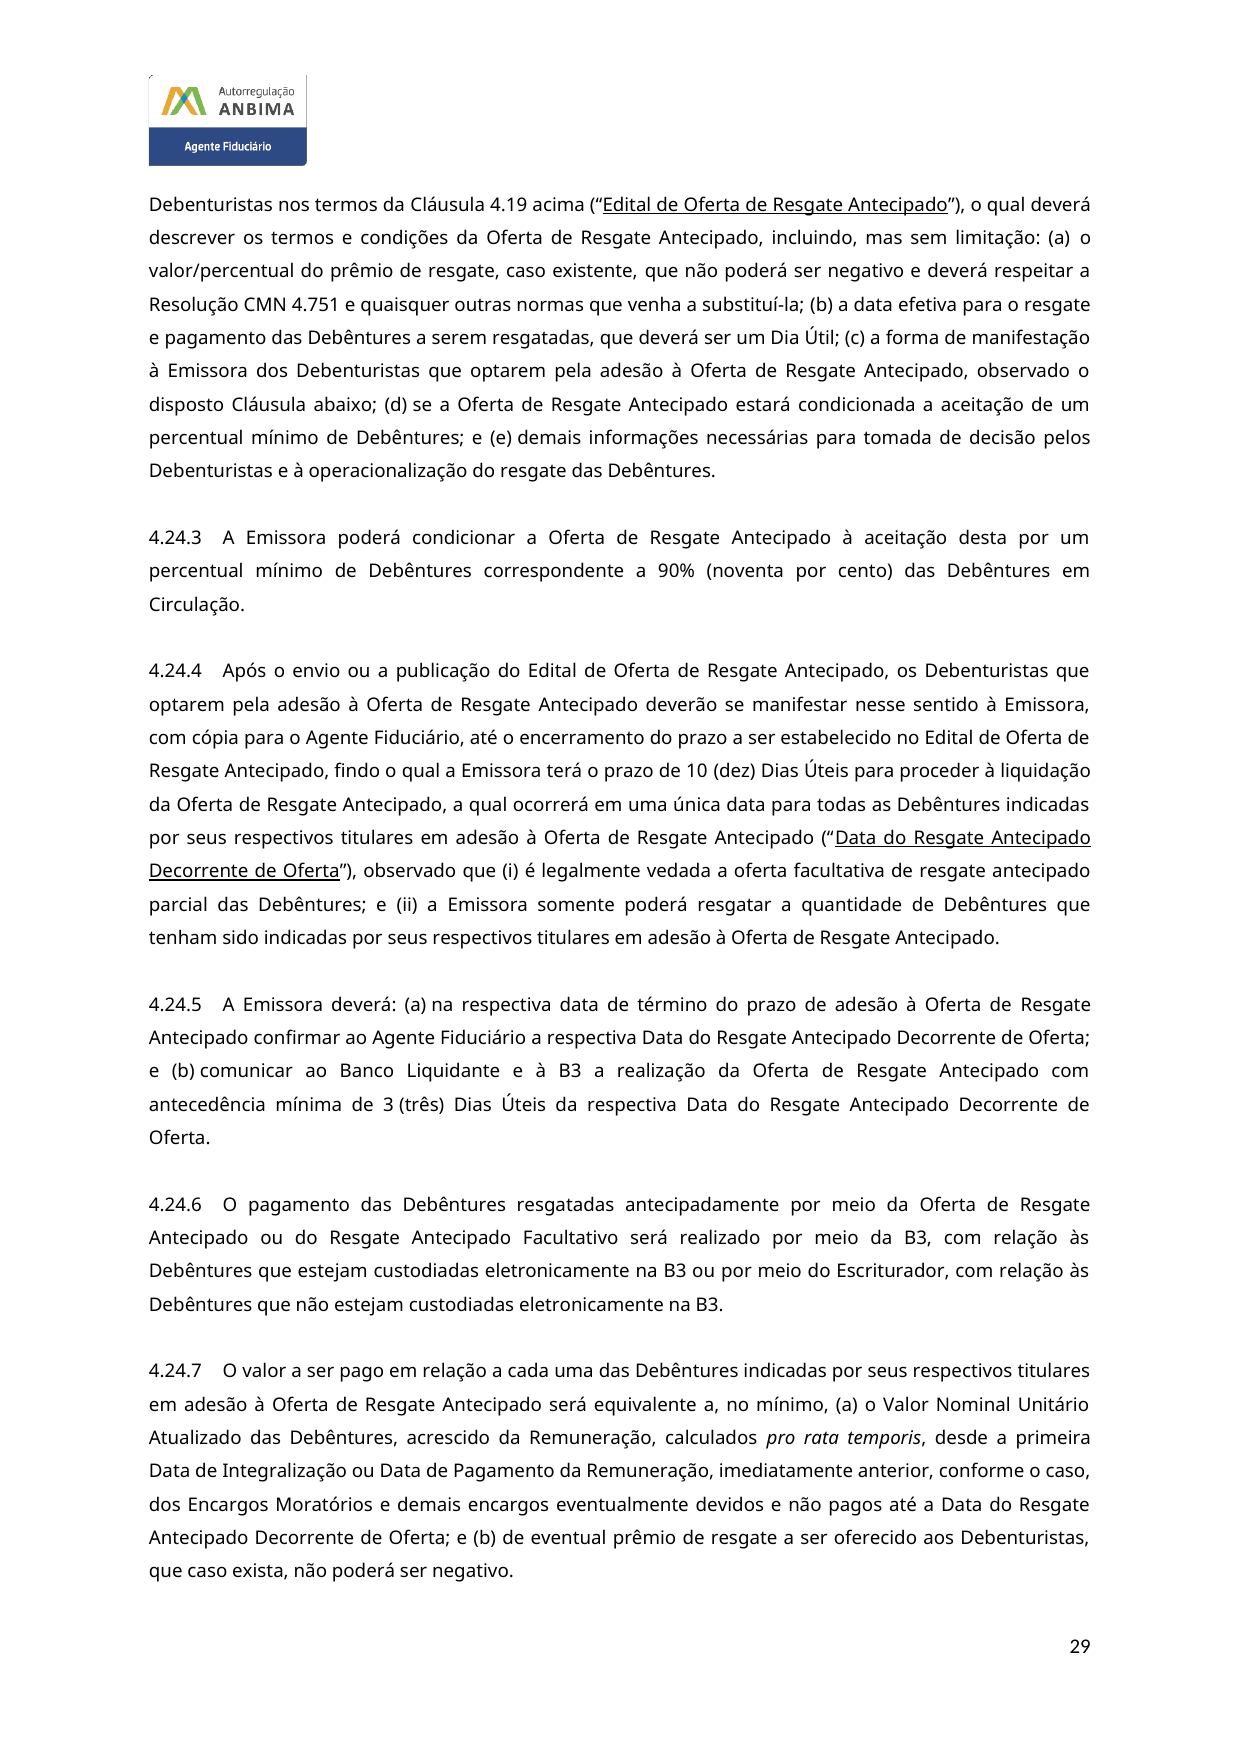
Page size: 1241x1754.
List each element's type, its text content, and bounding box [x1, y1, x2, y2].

subtitle O pagamento das Debêntures resgatadas antecipadamente por meio da Oferta de Resgate Antecipado ou do Resgate Antecipado Facultativo será realizado por meio da B3, com relação às Debêntures que estejam custodiadas eletronicamente na B3 ou por meio do Escriturador, com relação às Debêntures que não estejam custodiadas eletronicamente na B3. [149, 1184, 1091, 1318]
subtitle A Emissora poderá condicionar a Oferta de Resgate Antecipado à aceitação desta por um percentual mínimo de Debêntures correspondente a 90% (noventa por cento) das Debêntures em Circulação. [149, 518, 1091, 618]
subtitle O valor a ser pago em relação a cada uma das Debêntures indicadas por seus respectivos titulares em adesão à Oferta de Resgate Antecipado será equivalente a, no mínimo, (a) o Valor Nominal Unitário Atualizado das Debêntures, acrescido da Remuneração, calculados pro rata temporis, desde a primeira Data de Integralização ou Data de Pagamento da Remuneração, imediatamente anterior, conforme o caso, dos Encargos Moratórios e demais encargos eventualmente devidos e não pagos até a Data do Resgate Antecipado Decorrente de Oferta; e (b) de eventual prêmio de resgate a ser oferecido aos Debenturistas, que caso exista, não poderá ser negativo. [149, 1351, 1091, 1584]
subtitle A Emissora deverá: (a) na respectiva data de término do prazo de adesão à Oferta de Resgate Antecipado confirmar ao Agente Fiduciário a respectiva Data do Resgate Antecipado Decorrente de Oferta; e (b) comunicar ao Banco Liquidante e à B3 a realização da Oferta de Resgate Antecipado com antecedência mínima de 3 (três) Dias Úteis da respectiva Data do Resgate Antecipado Decorrente de Oferta. [149, 984, 1091, 1151]
subtitle Após o envio ou a publicação do Edital de Oferta de Resgate Antecipado, os Debenturistas que optarem pela adesão à Oferta de Resgate Antecipado deverão se manifestar nesse sentido à Emissora, com cópia para o Agente Fiduciário, até o encerramento do prazo a ser estabelecido no Edital de Oferta de Resgate Antecipado, findo o qual a Emissora terá o prazo de 10 (dez) Dias Úteis para proceder à liquidação da Oferta de Resgate Antecipado, a qual ocorrerá em uma única data para todas as Debêntures indicadas por seus respectivos titulares em adesão à Oferta de Resgate Antecipado (“Data do Resgate Antecipado Decorrente de Oferta”), observado que (i) é legalmente vedada a oferta facultativa de resgate antecipado parcial das Debêntures; e (ii) a Emissora somente poderá resgatar a quantidade de Debêntures que tenham sido indicadas por seus respectivos titulares em adesão à Oferta de Resgate Antecipado. [149, 651, 1091, 951]
picture [148, 75, 307, 166]
